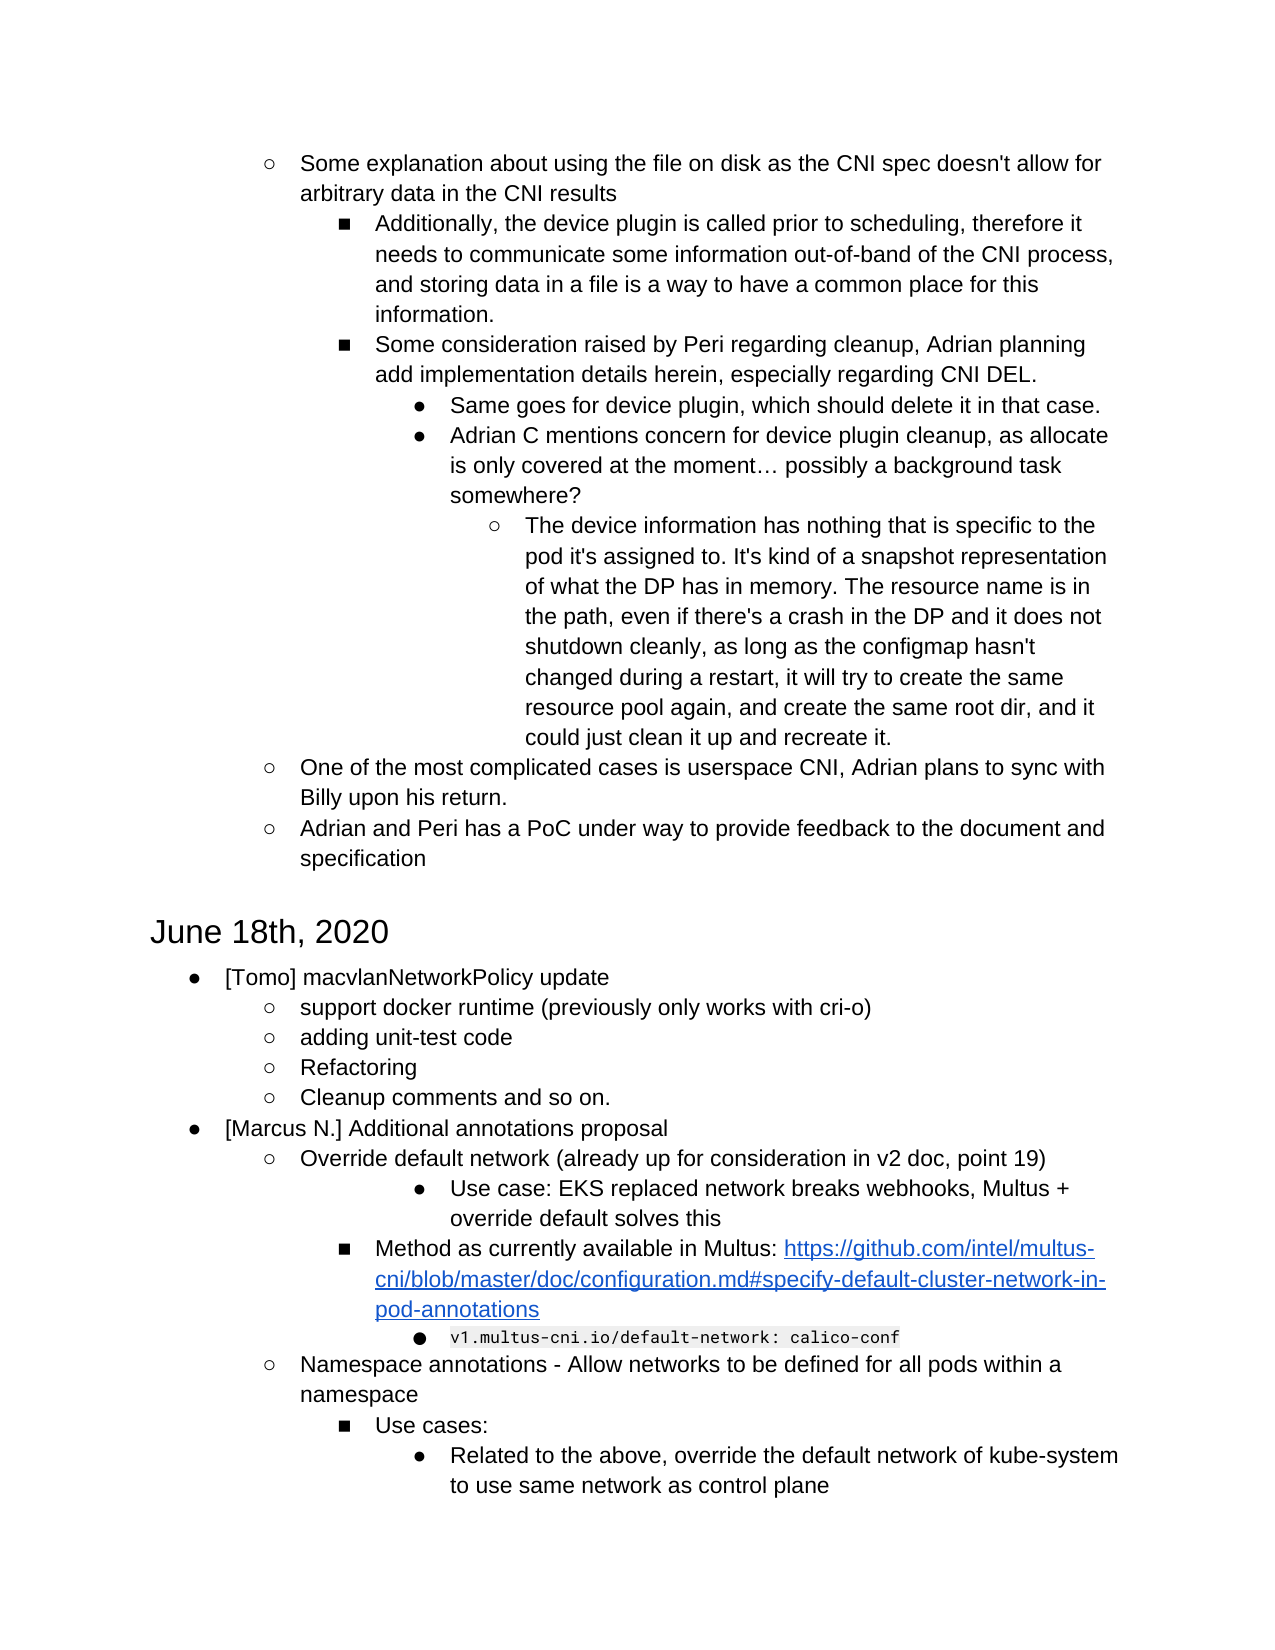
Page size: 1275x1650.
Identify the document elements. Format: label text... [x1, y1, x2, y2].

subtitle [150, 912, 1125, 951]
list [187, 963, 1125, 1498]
list Additionally, the device plugin is called prior to scheduling, therefore it needs to communicate some information out-of-band of the CNI process, and storing data in a file is a way to have a common place for this information. [337, 210, 1125, 327]
list Some explanation about using the file on disk as the CNI spec doesn't allow for arbitrary data in the CNI results [262, 150, 1125, 207]
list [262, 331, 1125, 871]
